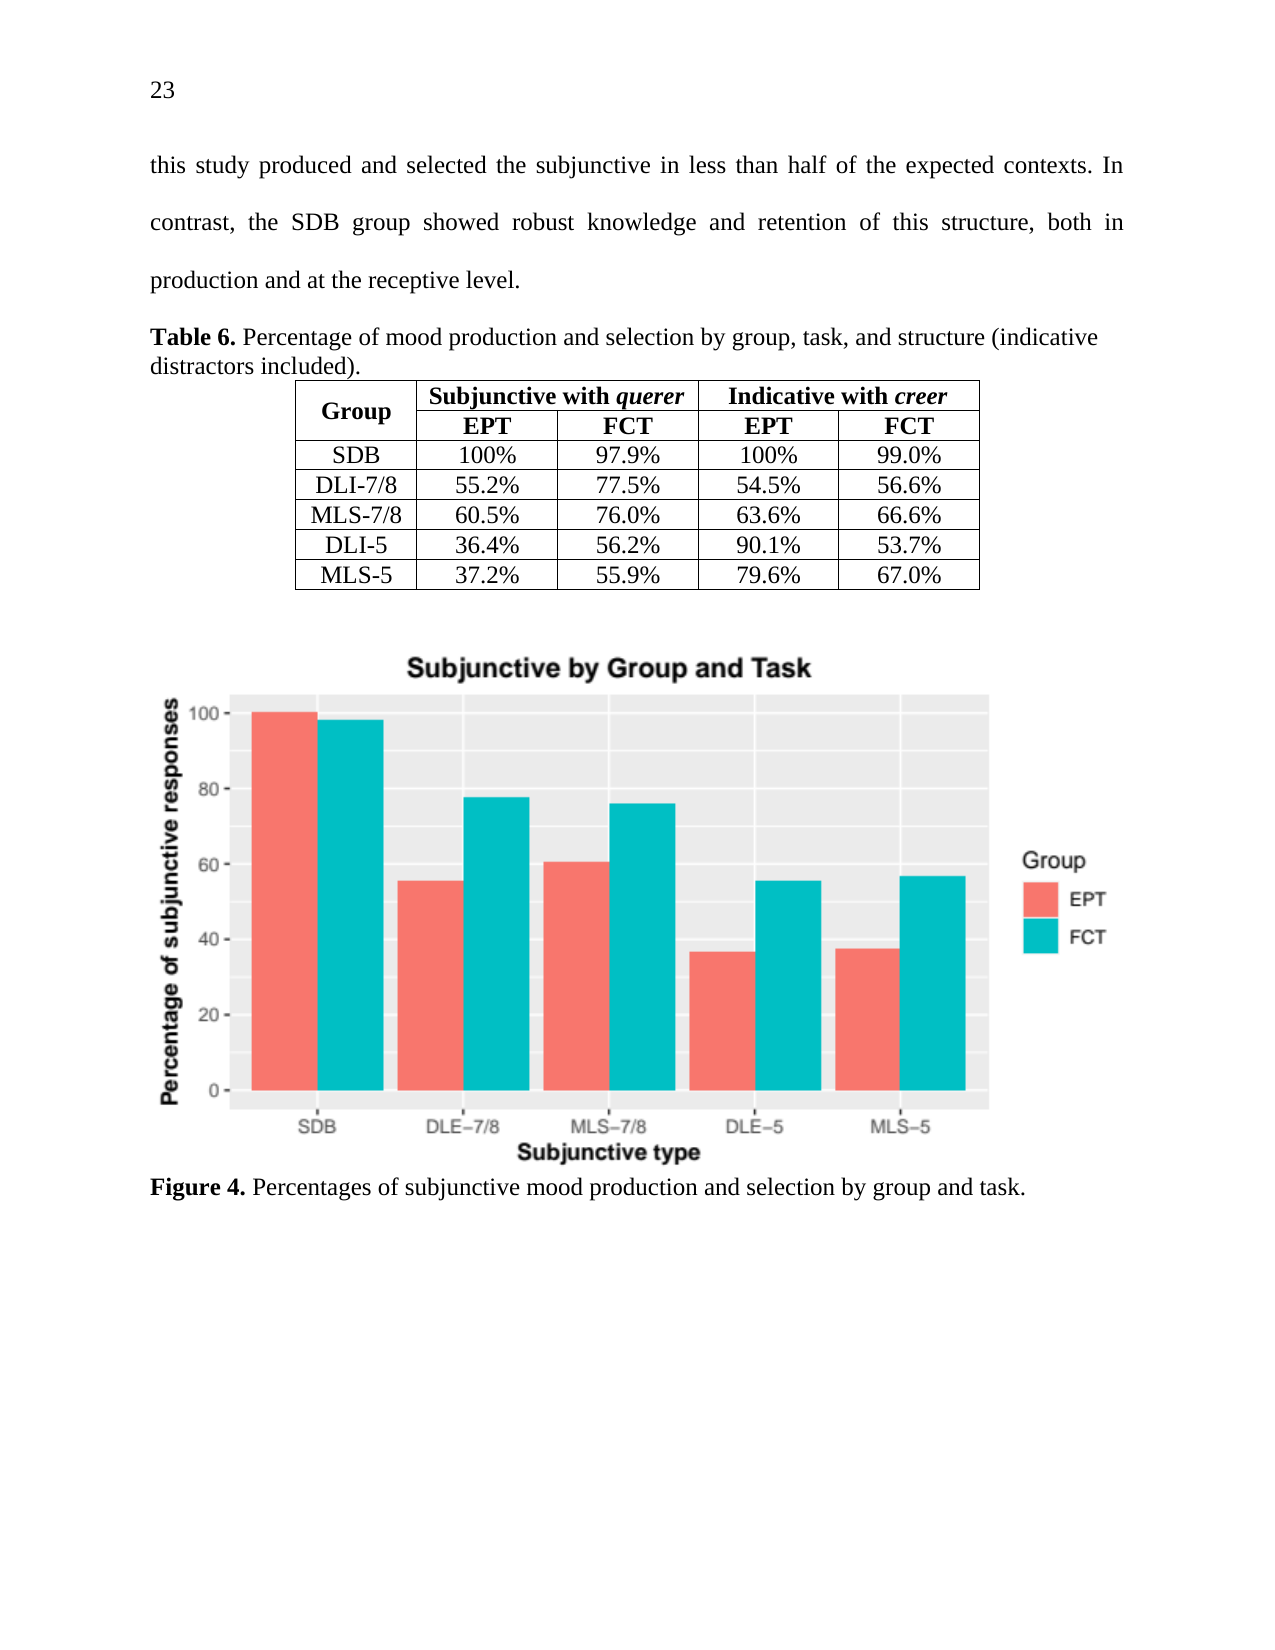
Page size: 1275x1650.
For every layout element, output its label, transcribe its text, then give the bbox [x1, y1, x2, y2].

table_cell DLI-7/8 [296, 470, 416, 499]
text Figure 4. Percentages of subjunctive mood production and selection by group and task. [150, 1173, 1125, 1201]
table_cell 53.7% [839, 530, 979, 559]
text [150, 150, 1125, 294]
table_cell MLS-7/8 [296, 500, 416, 529]
table_cell FCT [839, 411, 979, 439]
table_cell 54.5% [699, 470, 838, 499]
table_header Indicative with creer [699, 381, 979, 410]
table_cell 100% [417, 441, 557, 469]
table_cell FCT [558, 411, 698, 439]
table_cell 60.5% [417, 500, 557, 529]
table_cell 55.2% [417, 470, 557, 499]
table_cell EPT [699, 411, 838, 439]
table_cell 66.6% [839, 500, 979, 529]
table_cell 100% [699, 441, 838, 469]
table_cell DLI-5 [296, 530, 416, 559]
table_cell 76.0% [558, 500, 698, 529]
table_cell EPT [417, 411, 557, 439]
text Table 6. Percentage of mood production and selection by group, task, and structure (indicative distractors included). [150, 322, 1125, 380]
table_cell SDB [296, 441, 416, 469]
table_cell 56.2% [558, 530, 698, 559]
table_header Group [296, 381, 416, 439]
table_cell 55.9% [558, 560, 698, 588]
table_cell MLS-5 [296, 560, 416, 588]
table_cell 36.4% [417, 530, 557, 559]
table_header Subjunctive with querer [417, 381, 698, 410]
table_cell 79.6% [699, 560, 838, 588]
table_cell 67.0% [839, 560, 979, 588]
table_cell 90.1% [699, 530, 838, 559]
table_cell 97.9% [558, 441, 698, 469]
table_cell 63.6% [699, 500, 838, 529]
table_cell 77.5% [558, 470, 698, 499]
table_cell 37.2% [417, 560, 557, 588]
table_cell 99.0% [839, 441, 979, 469]
table_cell 56.6% [839, 470, 979, 499]
